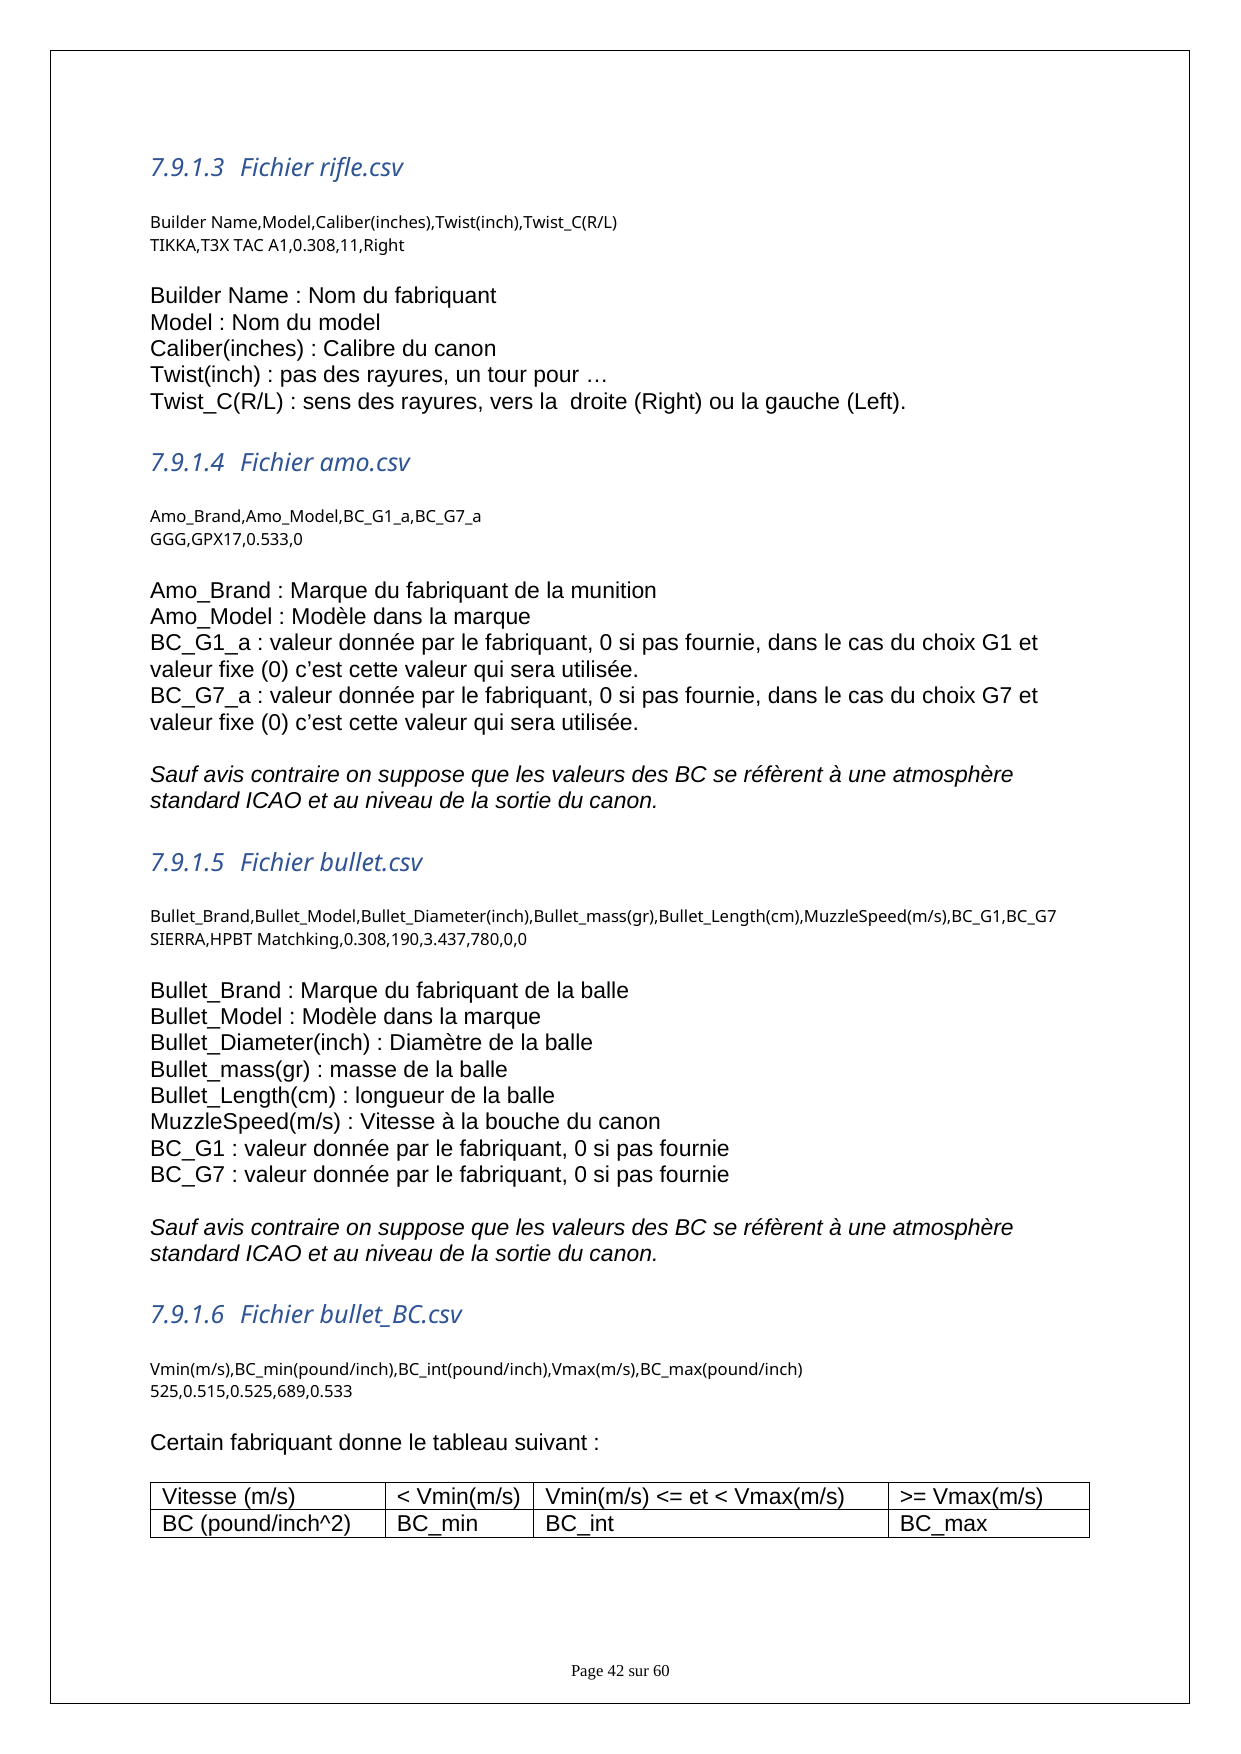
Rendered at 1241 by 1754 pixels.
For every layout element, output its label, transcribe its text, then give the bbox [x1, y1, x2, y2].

text Amo_Model : Modèle dans la marque [150, 603, 1090, 629]
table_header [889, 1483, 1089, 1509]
subtitle Fichier rifle.csv [150, 150, 1090, 184]
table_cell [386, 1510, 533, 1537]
text Bullet_Length(cm) : longueur de la balle [150, 1082, 1090, 1108]
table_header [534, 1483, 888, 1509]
text Amo_Brand,Amo_Model,BC_G1_a,BC_G7_a [150, 505, 1090, 528]
text MuzzleSpeed(m/s) : Vitesse à la bouche du canon [150, 1108, 1090, 1135]
text Vmin(m/s),BC_min(pound/inch),BC_int(pound/inch),Vmax(m/s),BC_max(pound/inch) [150, 1357, 1090, 1380]
text Twist_C(R/L) : sens des rayures, vers la droite (Right) ou la gauche (Left). [150, 388, 1090, 414]
text BC_G1 : valeur donnée par le fabriquant, 0 si pas fournie [150, 1135, 1090, 1161]
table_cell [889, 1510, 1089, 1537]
text Model : Nom du model [150, 308, 1090, 335]
text Builder Name,Model,Caliber(inches),Twist(inch),Twist_C(R/L) [150, 210, 1090, 233]
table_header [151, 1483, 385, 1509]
text Bullet_Brand : Marque du fabriquant de la balle [150, 977, 1090, 1003]
text Caliber(inches) : Calibre du canon [150, 335, 1090, 361]
text Sauf avis contraire on suppose que les valeurs des BC se réfèrent à une atmosphère standard ICAO et au niveau de la sortie du canon. [150, 1214, 1090, 1266]
text Bullet_Brand,Bullet_Model,Bullet_Diameter(inch),Bullet_mass(gr),Bullet_Length(cm),MuzzleSpeed(m/s),BC_G1,BC_G7 [150, 905, 1090, 927]
text 525,0.515,0.525,689,0.533 [150, 1380, 1090, 1403]
text Amo_Brand : Marque du fabriquant de la munition [150, 577, 1090, 603]
text Sauf avis contraire on suppose que les valeurs des BC se réfèrent à une atmosphère standard ICAO et au niveau de la sortie du canon. [150, 761, 1090, 814]
text Twist(inch) : pas des rayures, un tour pour … [150, 361, 1090, 388]
text Bullet_Diameter(inch) : Diamètre de la balle [150, 1029, 1090, 1056]
text Certain fabriquant donne le tableau suivant : [150, 1429, 1090, 1456]
text BC_G1_a : valeur donnée par le fabriquant, 0 si pas fournie, dans le cas du choix G1 et valeur fixe (0) c’est cette valeur qui sera utilisée. [150, 629, 1090, 682]
text SIERRA,HPBT Matchking,0.308,190,3.437,780,0,0 [150, 927, 1090, 950]
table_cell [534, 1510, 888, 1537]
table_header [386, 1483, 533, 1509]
text BC_G7_a : valeur donnée par le fabriquant, 0 si pas fournie, dans le cas du choix G7 et valeur fixe (0) c’est cette valeur qui sera utilisée. [150, 682, 1090, 735]
text Builder Name : Nom du fabriquant [150, 282, 1090, 308]
subtitle Fichier amo.csv [150, 444, 1090, 478]
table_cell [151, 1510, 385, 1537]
text BC_G7 : valeur donnée par le fabriquant, 0 si pas fournie [150, 1161, 1090, 1187]
subtitle Fichier bullet_BC.csv [150, 1297, 1090, 1331]
text GGG,GPX17,0.533,0 [150, 528, 1090, 550]
text Bullet_Model : Modèle dans la marque [150, 1003, 1090, 1029]
subtitle Fichier bullet.csv [150, 844, 1090, 878]
text TIKKA,T3X TAC A1,0.308,11,Right [150, 233, 1090, 256]
text Bullet_mass(gr) : masse de la balle [150, 1056, 1090, 1082]
